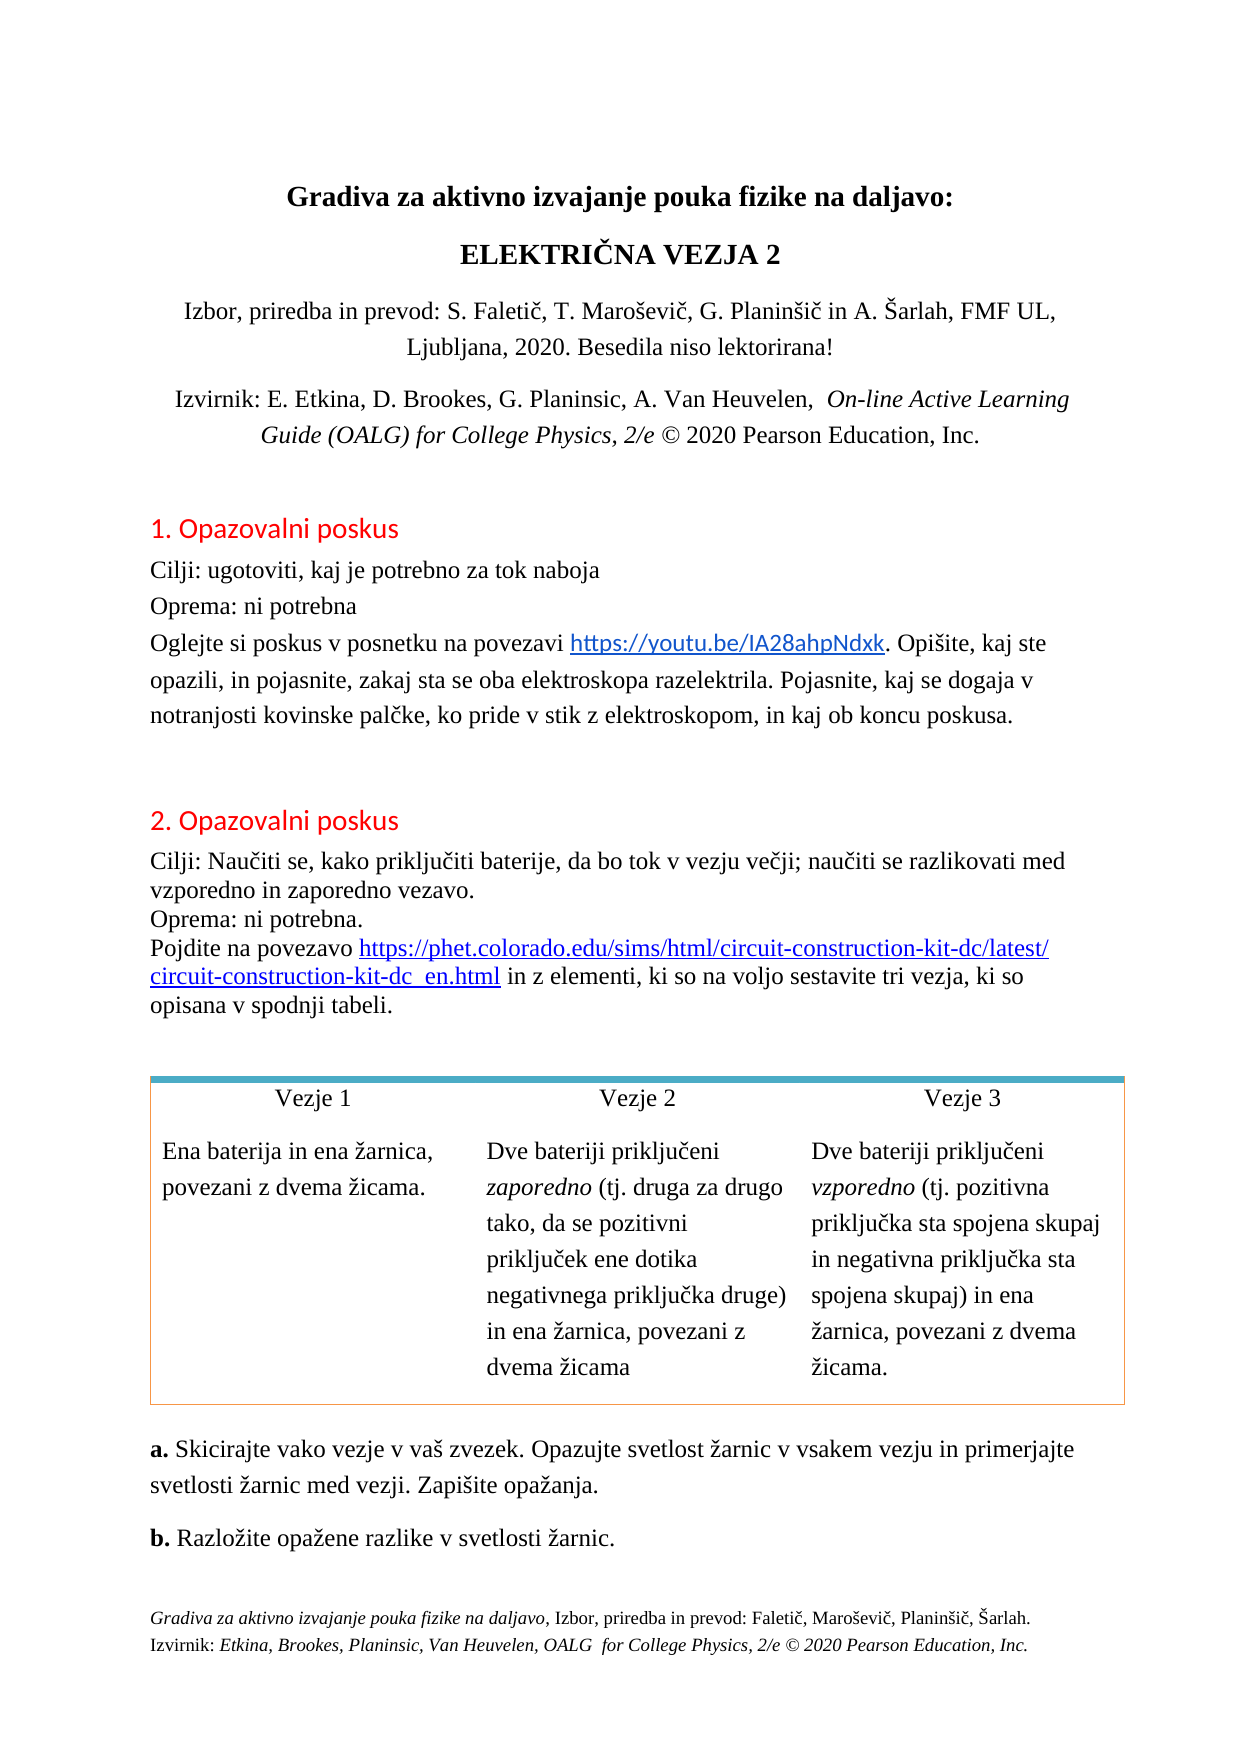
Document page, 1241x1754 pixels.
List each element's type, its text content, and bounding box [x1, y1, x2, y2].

text Oprema: ni potrebna. [150, 904, 1090, 933]
text a. Skicirajte vako vezje v vaš zvezek. Opazujte svetlost žarnic v vsakem vezju in primerjajte svetlosti žarnic med vezji. Zapišite opažanja. [150, 1434, 1090, 1499]
text ELEKTRIČNA VEZJA 2 [150, 237, 1090, 271]
text Pojdite na povezavo https://phet.colorado.edu/sims/html/circuit-construction-kit-dc/latest/circuit-construction-kit-dc_en.html in z elementi, ki so na voljo sestavite tri vezja, ki so opisana v spodnji tabeli. [150, 933, 1090, 1019]
subtitle 2. Opazovalni poskus [150, 802, 1090, 837]
text Oprema: ni potrebna [150, 591, 1090, 620]
text Izvirnik: E. Etkina, D. Brookes, G. Planinsic, A. Van Heuvelen, On-line Active Learning Guide (OALG) for College Physics, 2/e © 2020 Pearson Education, Inc. [150, 384, 1090, 449]
subtitle 1. Opazovalni poskus [150, 511, 1090, 546]
text b. Razložite opažene razlike v svetlosti žarnic. [150, 1523, 1090, 1551]
table_cell Dve bateriji priključeni zaporedno (tj. druga za drugo tako, da se pozitivni priključek ene dotika negativnega priključka druge) in ena žarnica, povezani z dvema žicama [476, 1136, 799, 1404]
table_header Vezje 3 [800, 1083, 1124, 1135]
table_header Vezje 2 [476, 1083, 799, 1135]
text Oglejte si poskus v posnetku na povezavi https://youtu.be/IA28ahpNdxk. Opišite, kaj ste opazili, in pojasnite, zakaj sta se oba elektroskopa razelektrila. Pojasnite, kaj se dogaja v notranjosti kovinske palčke, ko pride v stik z elektroskopom, in kaj ob koncu poskusa. [150, 627, 1090, 729]
table_cell Ena baterija in ena žarnica, povezani z dvema žicama. [151, 1136, 475, 1404]
table_header Vezje 1 [151, 1083, 475, 1135]
text Cilji: Naučiti se, kako priključiti baterije, da bo tok v vezju večji; naučiti se razlikovati med vzporedno in zaporedno vezavo. [150, 846, 1090, 904]
table_cell Dve bateriji priključeni vzporedno (tj. pozitivna priključka sta spojena skupaj in negativna priključka sta spojena skupaj) in ena žarnica, povezani z dvema žicama. [800, 1136, 1124, 1404]
text Izbor, priredba in prevod: S. Faletič, T. Maroševič, G. Planinšič in A. Šarlah, FMF UL, Ljubljana, 2020. Besedila niso lektorirana! [150, 296, 1090, 361]
text Gradiva za aktivno izvajanje pouka fizike na daljavo: [150, 179, 1090, 212]
text Cilji: ugotoviti, kaj je potrebno za tok naboja [150, 555, 1090, 584]
